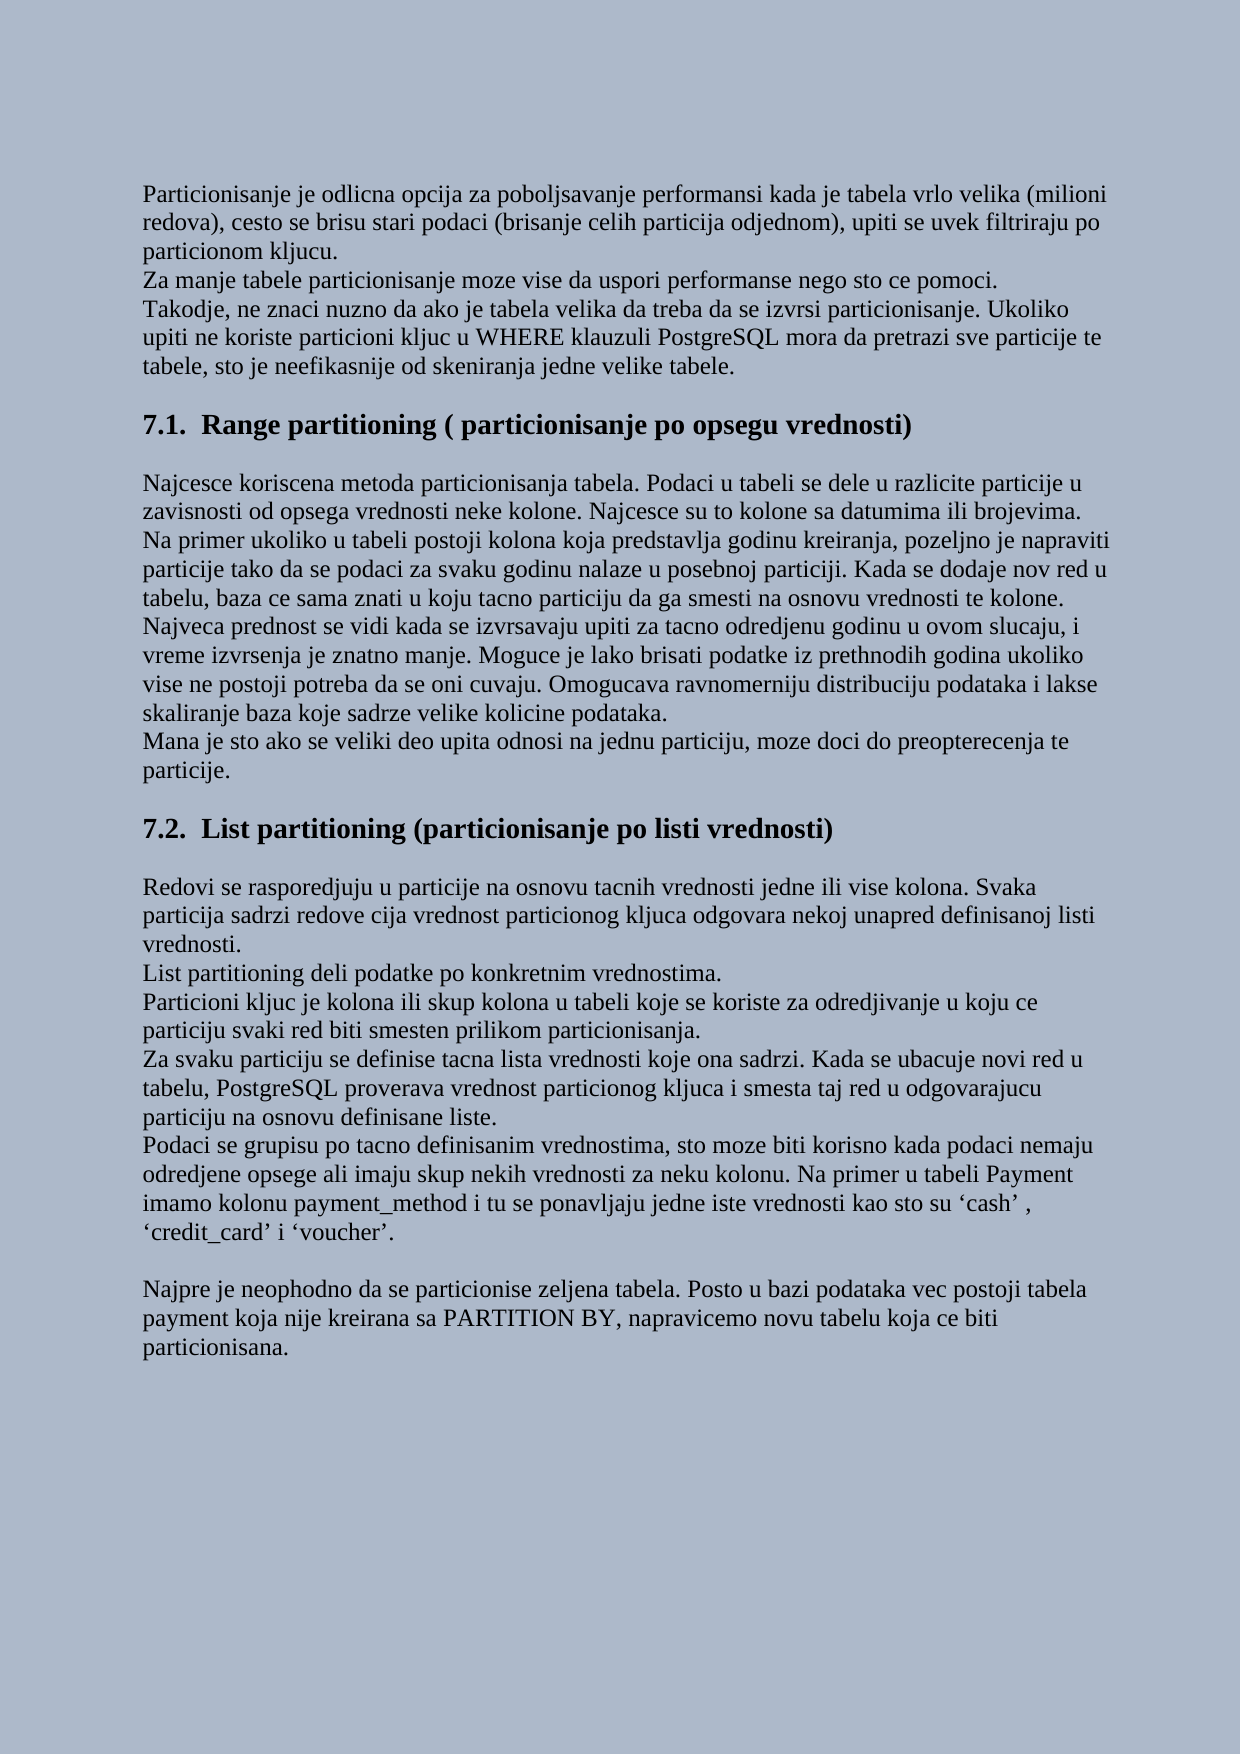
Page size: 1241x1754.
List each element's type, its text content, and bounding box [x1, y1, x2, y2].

text Mana je sto ako se veliki deo upita odnosi na jednu particiju, moze doci do preopterecenja te particije. [142, 726, 1113, 784]
text Redovi se rasporedjuju u particije na osnovu tacnih vrednosti jedne ili vise kolona. Svaka particija sadrzi redove cija vrednost particionog kljuca odgovara nekoj unapred definisanoj listi vrednosti. [142, 872, 1113, 958]
list Particionisanje je odlicna opcija za poboljsavanje performansi kada je tabela vrlo velika (milioni redova), cesto se brisu stari podaci (brisanje celih particija odjednom), upiti se uvek filtriraju po particionom kljucu. [142, 179, 1113, 265]
subtitle List partitioning (particionisanje po listi vrednosti) [142, 811, 1113, 844]
text Najcesce koriscena metoda particionisanja tabela. Podaci u tabeli se dele u razlicite particije u zavisnosti od opsega vrednosti neke kolone. Najcesce su to kolone sa datumima ili brojevima. [142, 468, 1113, 525]
list Particioni kljuc je kolona ili skup kolona u tabeli koje se koriste za odredjivanje u koju ce particiju svaki red biti smesten prilikom particionisanja. [142, 987, 1113, 1044]
text List partitioning deli podatke po konkretnim vrednostima. [142, 958, 1113, 987]
list Za svaku particiju se definise tacna lista vrednosti koje ona sadrzi. Kada se ubacuje novi red u tabelu, PostgreSQL proverava vrednost particionog kljuca i smesta taj red u odgovarajucu particiju na osnovu definisane liste. [142, 1044, 1113, 1130]
list Podaci se grupisu po tacno definisanim vrednostima, sto moze biti korisno kada podaci nemaju odredjene opsege ali imaju skup nekih vrednosti za neku kolonu. Na primer u tabeli Payment imamo kolonu payment_method i tu se ponavljaju jedne iste vrednosti kao sto su ‘cash’ , ‘credit_card’ i ‘voucher’. [142, 1130, 1113, 1245]
list Najpre je neophodno da se particionise zeljena tabela. Posto u bazi podataka vec postoji tabela payment koja nije kreirana sa PARTITION BY, napravicemo novu tabelu koja ce biti particionisana. [142, 1274, 1113, 1360]
list Za manje tabele particionisanje moze vise da uspori performanse nego sto ce pomoci. [142, 265, 1113, 294]
list Takodje, ne znaci nuzno da ako je tabela velika da treba da se izvrsi particionisanje. Ukoliko upiti ne koriste particioni kljuc u WHERE klauzuli PostgreSQL mora da pretrazi sve particije te tabele, sto je neefikasnije od skeniranja jedne velike tabele. [142, 294, 1113, 380]
text Na primer ukoliko u tabeli postoji kolona koja predstavlja godinu kreiranja, pozeljno je napraviti particije tako da se podaci za svaku godinu nalaze u posebnoj particiji. Kada se dodaje nov red u tabelu, baza ce sama znati u koju tacno particiju da ga smesti na osnovu vrednosti te kolone. Najveca prednost se vidi kada se izvrsavaju upiti za tacno odredjenu godinu u ovom slucaju, i vreme izvrsenja je znatno manje. Moguce je lako brisati podatke iz prethnodih godina ukoliko vise ne postoji potreba da se oni cuvaju. Omogucava ravnomerniju distribuciju podataka i lakse skaliranje baza koje sadrze velike kolicine podataka. [142, 525, 1113, 726]
subtitle Range partitioning ( particionisanje po opsegu vrednosti) [142, 407, 1113, 441]
